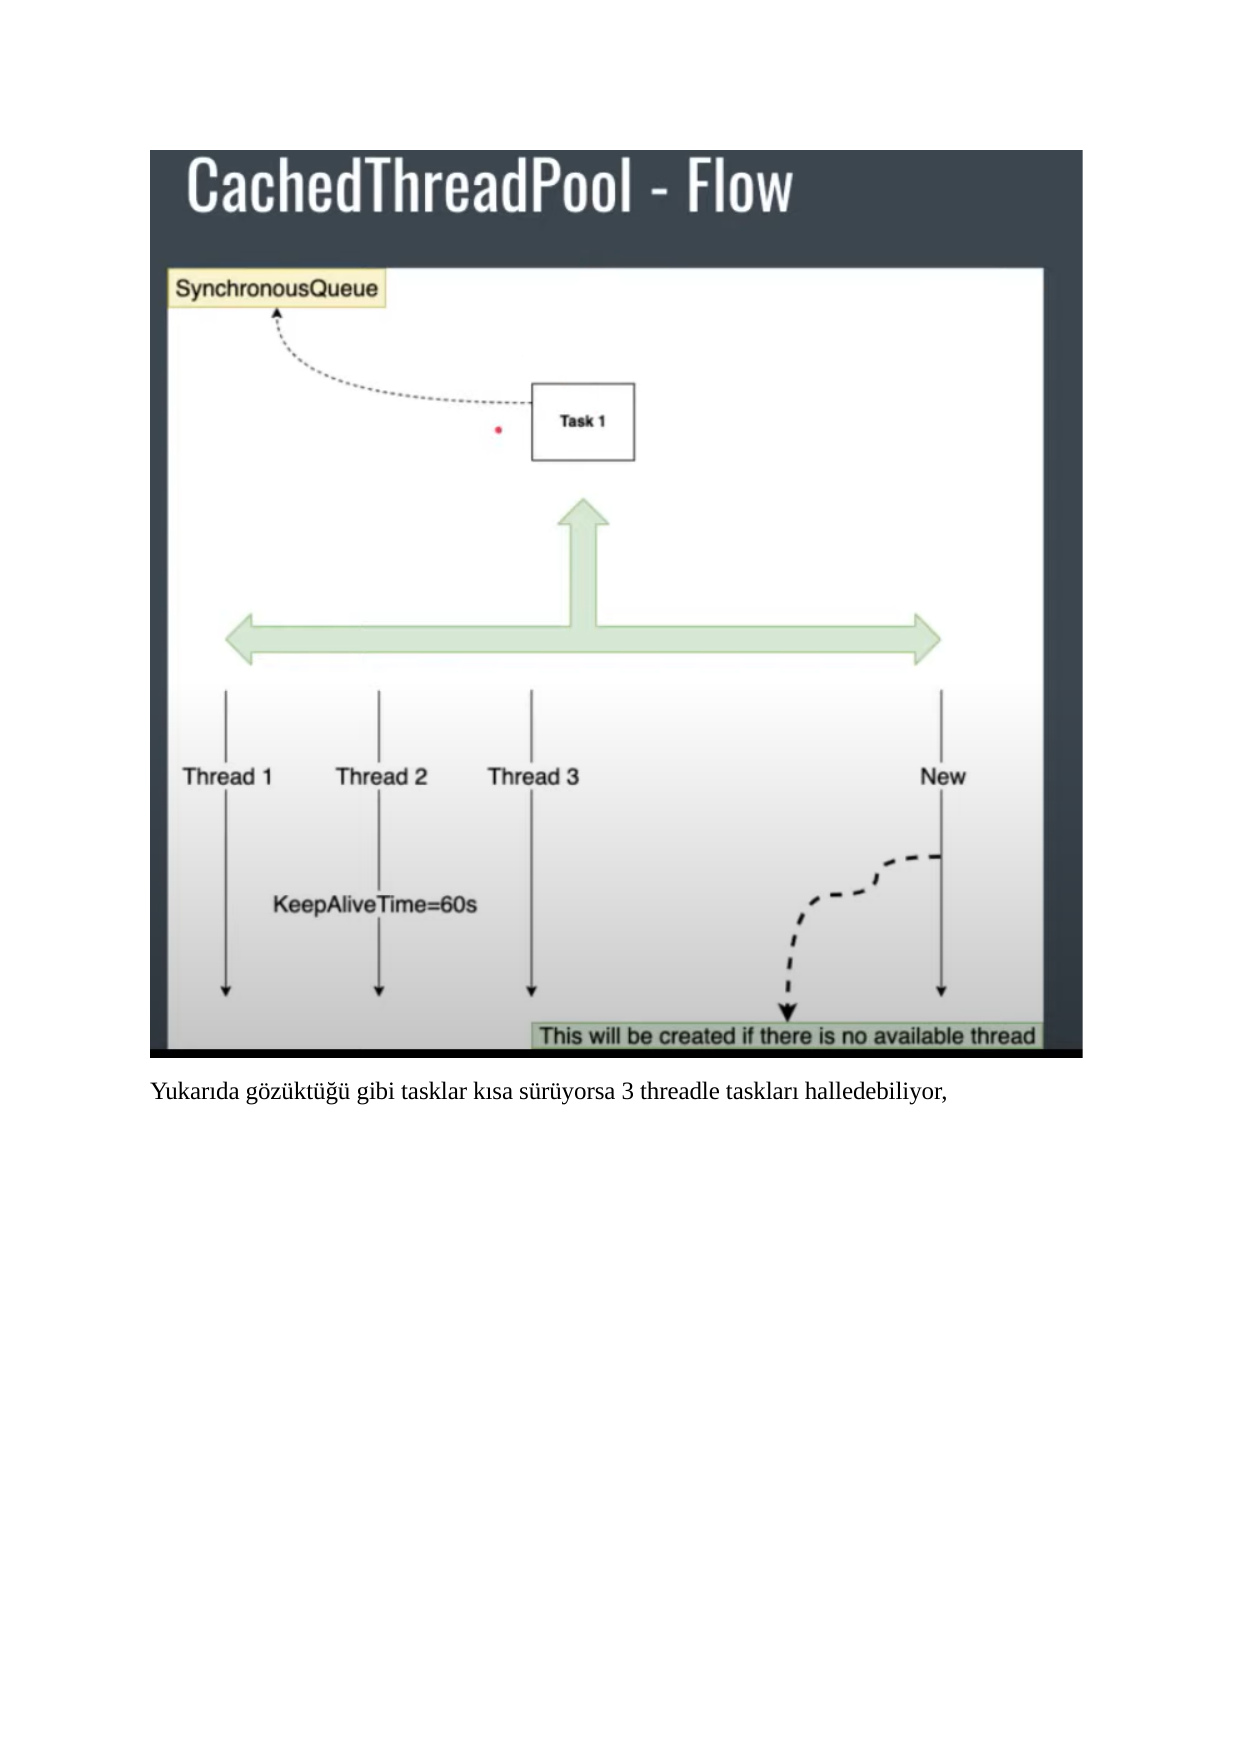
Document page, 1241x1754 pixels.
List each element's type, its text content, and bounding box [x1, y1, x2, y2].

picture [150, 150, 1083, 1058]
text Yukarıda gözüktüğü gibi tasklar kısa sürüyorsa 3 threadle taskları halledebiliyor, [150, 1076, 1090, 1105]
